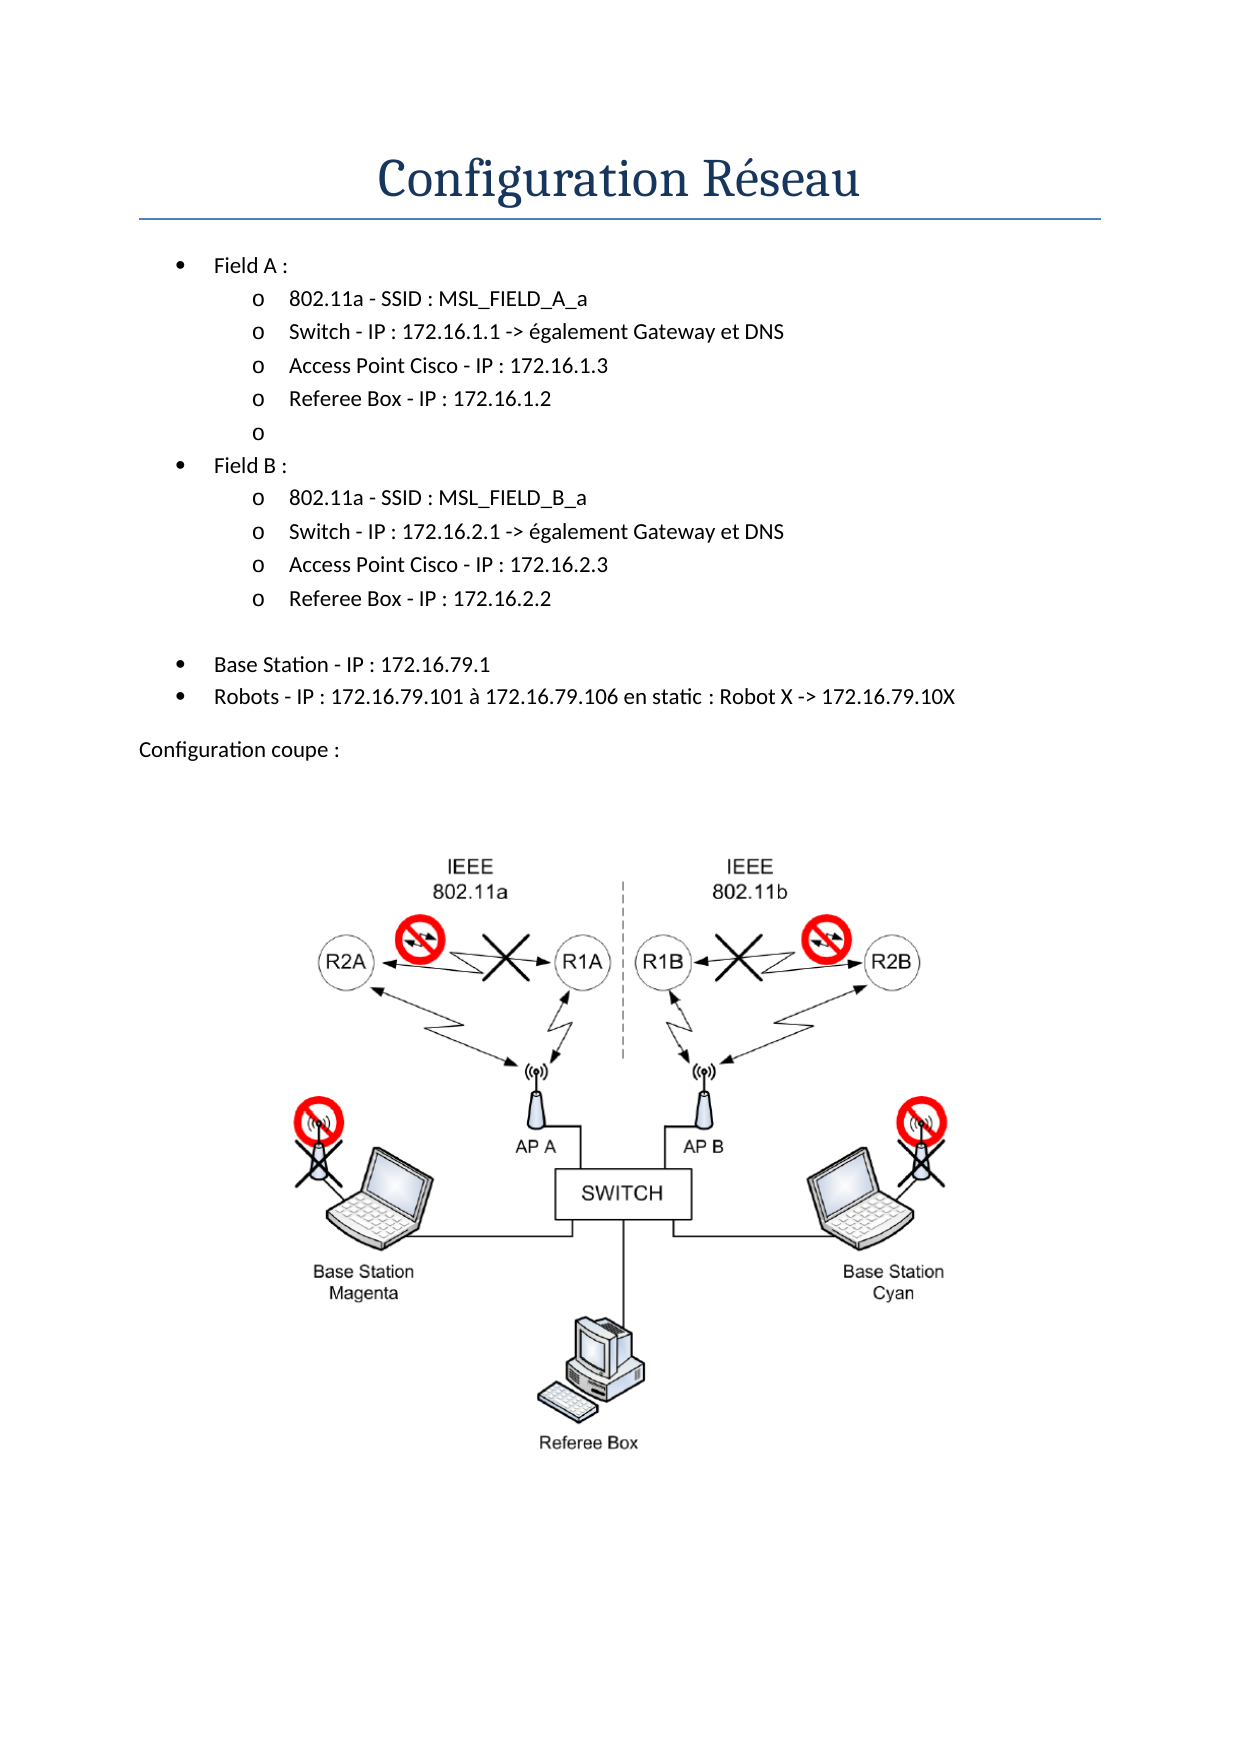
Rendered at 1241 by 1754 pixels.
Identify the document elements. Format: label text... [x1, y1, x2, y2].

list Robots - IP : 172.16.79.101 à 172.16.79.106 en static : Robot X -> 172.16.79.10X [176, 682, 1101, 710]
list Base Station - IP : 172.16.79.1 [176, 650, 1101, 678]
list Switch - IP : 172.16.2.1 -> également Gateway et DNS [251, 517, 1101, 546]
list Field B : [176, 451, 1101, 479]
list Referee Box - IP : 172.16.2.2 [251, 584, 1101, 613]
title Configuration Réseau [139, 148, 1101, 218]
list 802.11a - SSID : MSL_FIELD_A_a [251, 284, 1101, 313]
picture [272, 841, 968, 1478]
list Referee Box - IP : 172.16.1.2 [251, 384, 1101, 413]
list Switch - IP : 172.16.1.1 -> également Gateway et DNS [251, 317, 1101, 346]
list Field A : [176, 252, 1101, 279]
list 802.11a - SSID : MSL_FIELD_B_a [251, 483, 1101, 513]
list Access Point Cisco - IP : 172.16.2.3 [251, 551, 1101, 580]
text Configuration coupe : [139, 735, 1101, 763]
list Access Point Cisco - IP : 172.16.1.3 [251, 351, 1101, 380]
